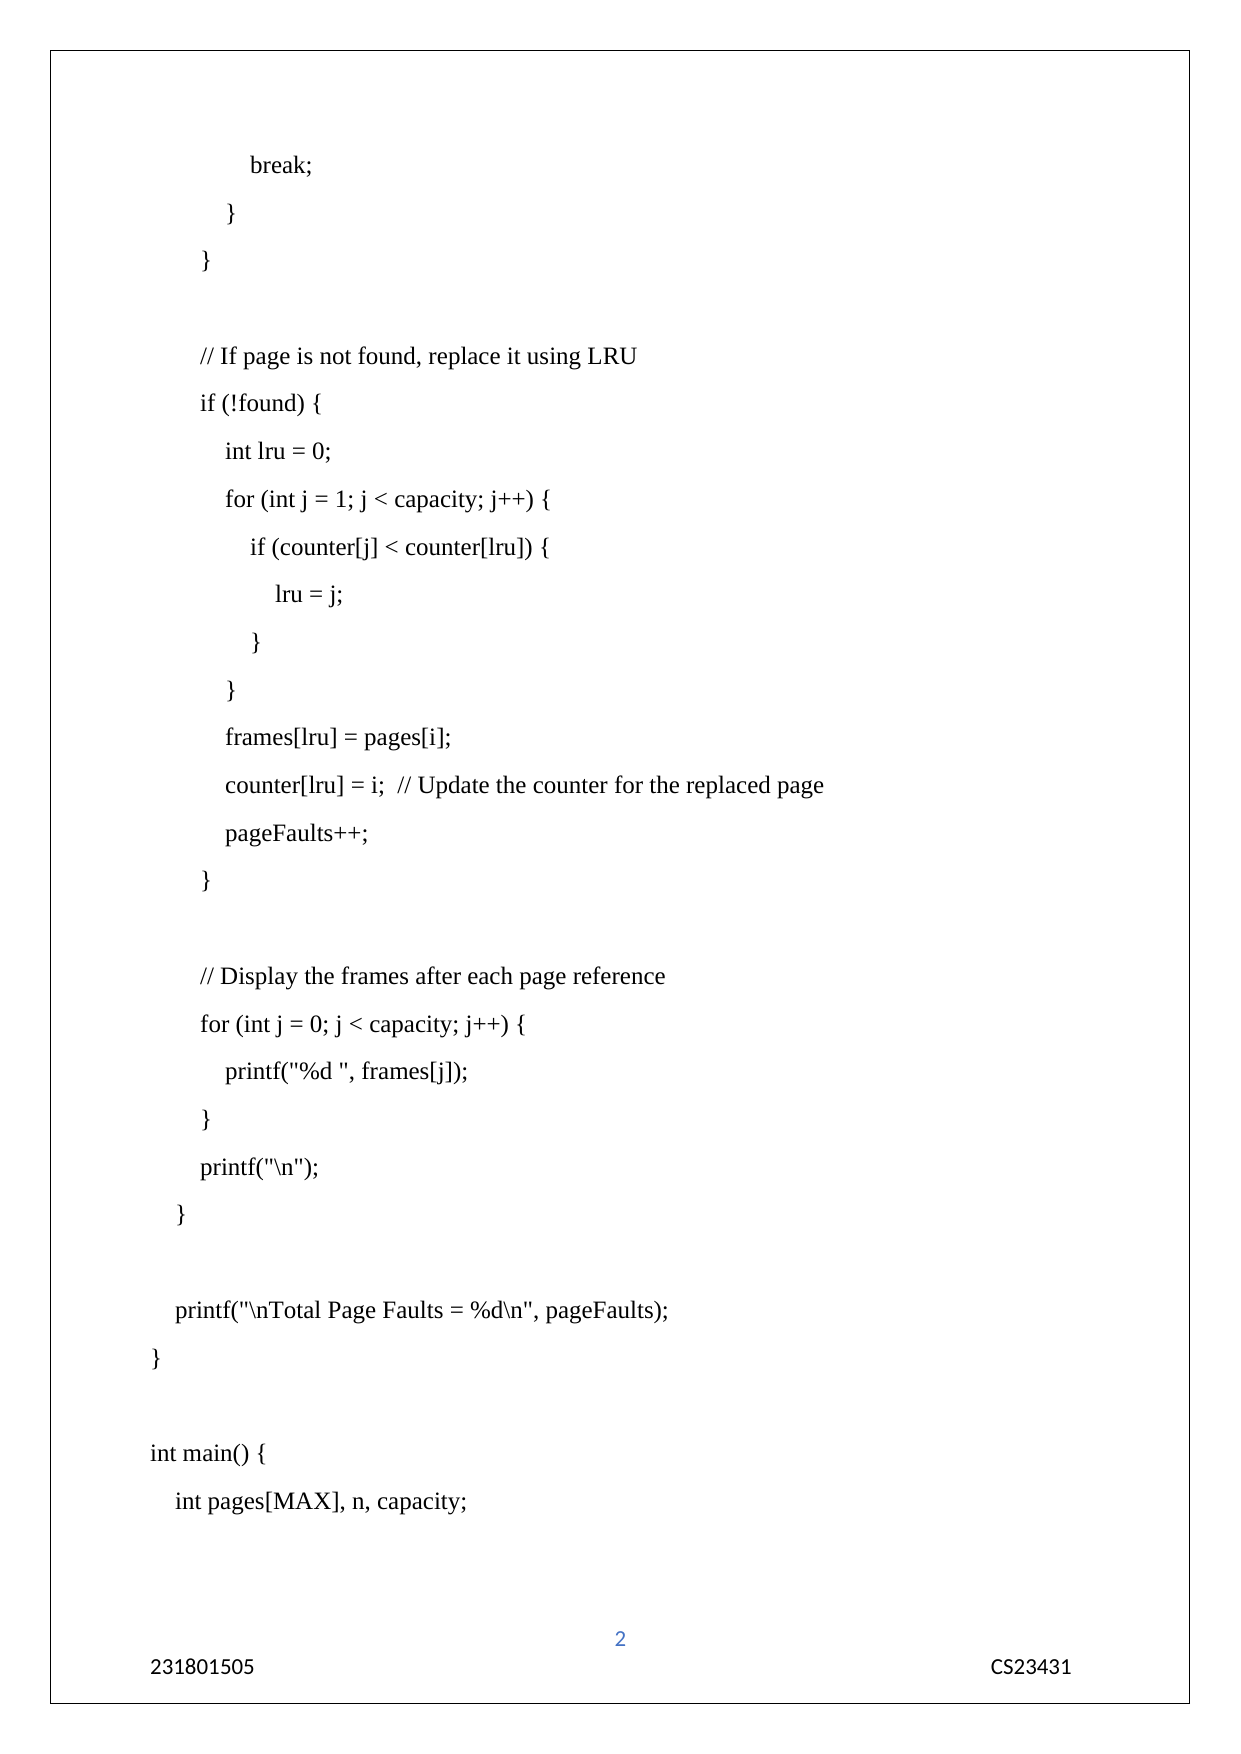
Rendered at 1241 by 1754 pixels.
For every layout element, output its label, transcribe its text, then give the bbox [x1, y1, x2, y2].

text } [150, 627, 1090, 656]
text counter[lru] = i; // Update the counter for the replaced page [150, 770, 1090, 799]
text } [150, 675, 1090, 703]
text for (int j = 1; j < capacity; j++) { [150, 484, 1090, 513]
text printf("%d ", frames[j]); [150, 1056, 1090, 1085]
text int lru = 0; [150, 436, 1090, 465]
text printf("\nTotal Page Faults = %d\n", pageFaults); [150, 1295, 1090, 1324]
text int main() { [150, 1438, 1090, 1467]
text frames[lru] = pages[i]; [150, 722, 1090, 751]
text if (!found) { [150, 388, 1090, 417]
text } [150, 245, 1090, 274]
text for (int j = 0; j < capacity; j++) { [150, 1009, 1090, 1037]
text // If page is not found, replace it using LRU [150, 341, 1090, 369]
text lru = j; [150, 579, 1090, 608]
text } [150, 1199, 1090, 1228]
text pageFaults++; [150, 818, 1090, 847]
text printf("\n"); [150, 1152, 1090, 1181]
text break; [150, 150, 1090, 179]
text } [150, 866, 1090, 894]
text int pages[MAX], n, capacity; [150, 1486, 1090, 1514]
text if (counter[j] < counter[lru]) { [150, 532, 1090, 560]
text // Display the frames after each page reference [150, 961, 1090, 990]
text } [150, 198, 1090, 226]
text } [150, 1104, 1090, 1133]
text } [150, 1343, 1090, 1371]
